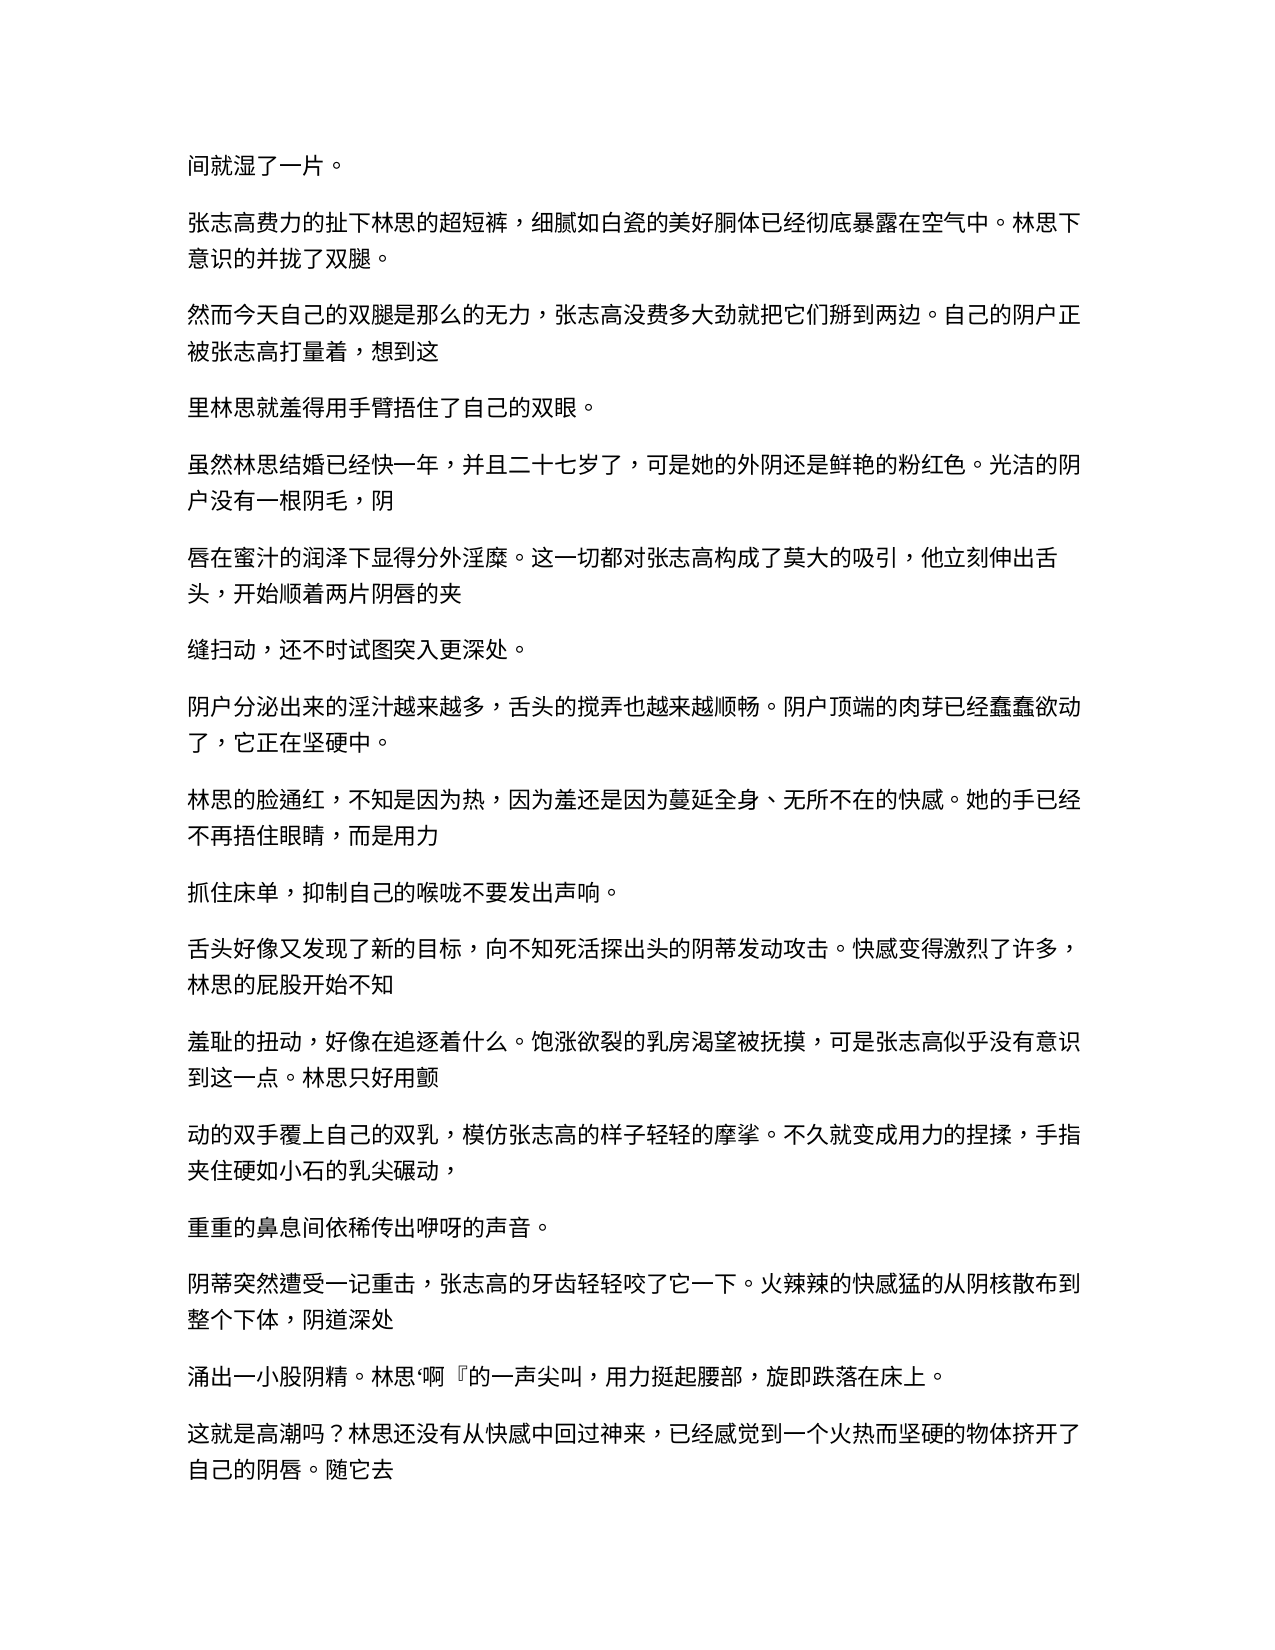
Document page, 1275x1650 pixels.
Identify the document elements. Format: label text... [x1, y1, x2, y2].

text 舌头好像又发现了新的目标，向不知死活探出头的阴蒂发动攻击。快感变得激烈了许多，林思的屁股开始不知 [187, 933, 1087, 1001]
text 间就湿了一片。 [187, 150, 1087, 181]
text 重重的鼻息间依稀传出咿呀的声音。 [187, 1211, 1087, 1243]
text 里林思就羞得用手臂捂住了自己的双眼。 [187, 392, 1087, 423]
text 涌出一小股阴精。林思‘啊『的一声尖叫，用力挺起腰部，旋即跌落在床上。 [187, 1361, 1087, 1392]
text 抓住床单，抑制自己的喉咙不要发出声响。 [187, 877, 1087, 908]
text 虽然林思结婚已经快一年，并且二十七岁了，可是她的外阴还是鲜艳的粉红色。光洁的阴户没有一根阴毛，阴 [187, 449, 1087, 516]
text 这就是高潮吗？林思还没有从快感中回过神来，已经感觉到一个火热而坚硬的物体挤开了自己的阴唇。随它去 [187, 1418, 1087, 1485]
text 缝扫动，还不时试图突入更深处。 [187, 634, 1087, 666]
text 张志高费力的扯下林思的超短裤，细腻如白瓷的美好胴体已经彻底暴露在空气中。林思下意识的并拢了双腿。 [187, 207, 1087, 274]
text 阴户分泌出来的淫汁越来越多，舌头的搅弄也越来越顺畅。阴户顶端的肉芽已经蠢蠢欲动了，它正在坚硬中。 [187, 691, 1087, 758]
text 林思的脸通红，不知是因为热，因为羞还是因为蔓延全身、无所不在的快感。她的手已经不再捂住眼睛，而是用力 [187, 784, 1087, 851]
text 阴蒂突然遭受一记重击，张志高的牙齿轻轻咬了它一下。火辣辣的快感猛的从阴核散布到整个下体，阴道深处 [187, 1268, 1087, 1335]
text 然而今天自己的双腿是那么的无力，张志高没费多大劲就把它们掰到两边。自己的阴户正被张志高打量着，想到这 [187, 299, 1087, 367]
text 唇在蜜汁的润泽下显得分外淫糜。这一切都对张志高构成了莫大的吸引，他立刻伸出舌头，开始顺着两片阴唇的夹 [187, 542, 1087, 609]
text 动的双手覆上自己的双乳，模仿张志高的样子轻轻的摩挲。不久就变成用力的捏揉，手指夹住硬如小石的乳尖碾动， [187, 1119, 1087, 1186]
text 羞耻的扭动，好像在追逐着什么。饱涨欲裂的乳房渴望被抚摸，可是张志高似乎没有意识到这一点。林思只好用颤 [187, 1026, 1087, 1093]
